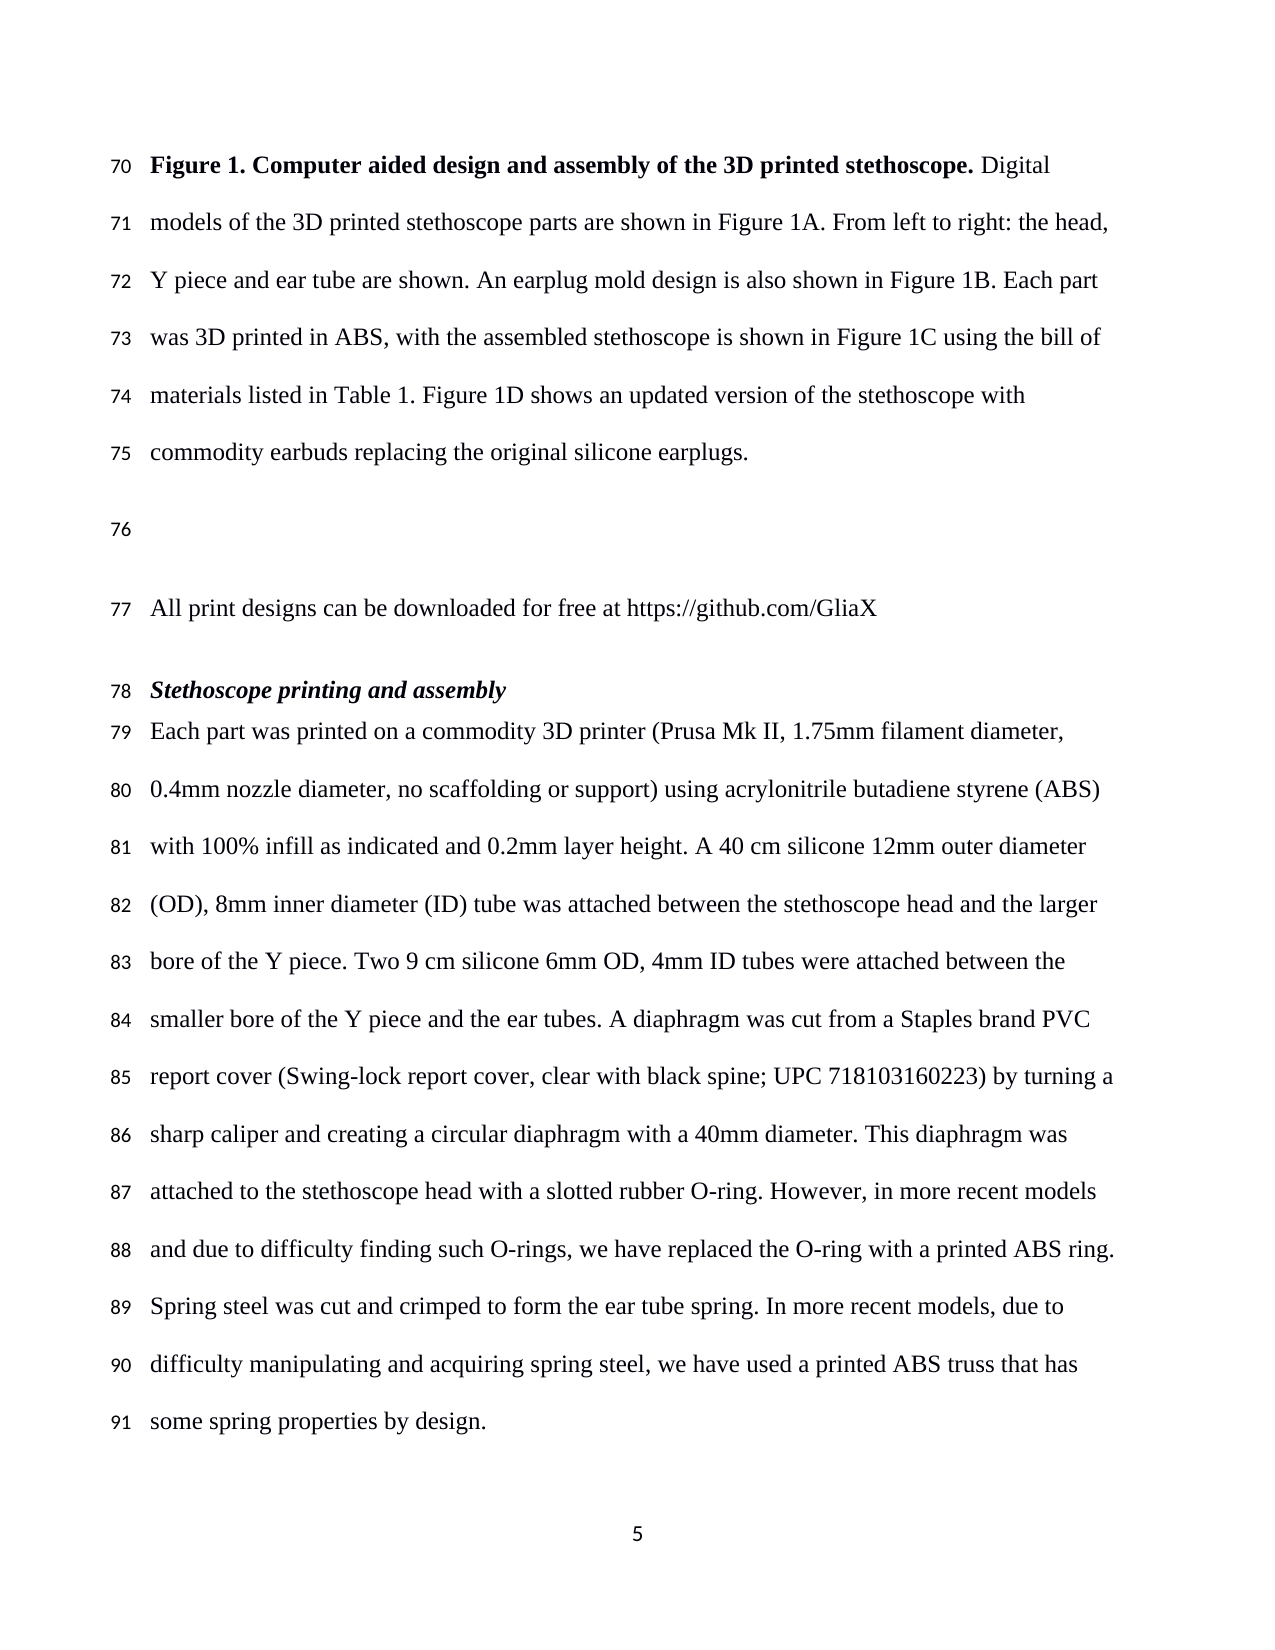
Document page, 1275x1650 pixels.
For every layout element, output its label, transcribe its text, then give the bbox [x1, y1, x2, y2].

subtitle Stethoscope printing and assembly [150, 675, 1125, 704]
text All print designs can be downloaded for free at https://github.com/GliaX [150, 593, 1125, 621]
text Each part was printed on a commodity 3D printer (Prusa Mk II, 1.75mm filament diameter, 0.4mm nozzle diameter, no scaffolding or support) using acrylonitrile butadiene styrene (ABS) with 100% infill as indicated and 0.2mm layer height. A 40 cm silicone 12mm outer diameter (OD), 8mm inner diameter (ID) tube was attached between the stethoscope head and the larger bore of the Y piece. Two 9 cm silicone 6mm OD, 4mm ID tubes were attached between the smaller bore of the Y piece and the ear tubes. A diaphragm was cut from a Staples brand PVC report cover (Swing-lock report cover, clear with black spine; UPC 718103160223) by turning a sharp caliper and creating a circular diaphragm with a 40mm diameter. This diaphragm was attached to the stethoscope head with a slotted rubber O-ring. However, in more recent models and due to difficulty finding such O-rings, we have replaced the O-ring with a printed ABS ring. Spring steel was cut and crimped to form the ear tube spring. In more recent models, due to difficulty manipulating and acquiring spring steel, we have used a printed ABS truss that has some spring properties by design. [150, 716, 1125, 1435]
text Figure 1. Computer aided design and assembly of the 3D printed stethoscope. Digital models of the 3D printed stethoscope parts are shown in Figure 1A. From left to right: the head, Y piece and ear tube are shown. An earplug mold design is also shown in Figure 1B. Each part was 3D printed in ABS, with the assembled stethoscope is shown in Figure 1C using the bill of materials listed in Table 1. Figure 1D shows an updated version of the stethoscope with commodity earbuds replacing the original silicone earplugs. [150, 150, 1125, 466]
